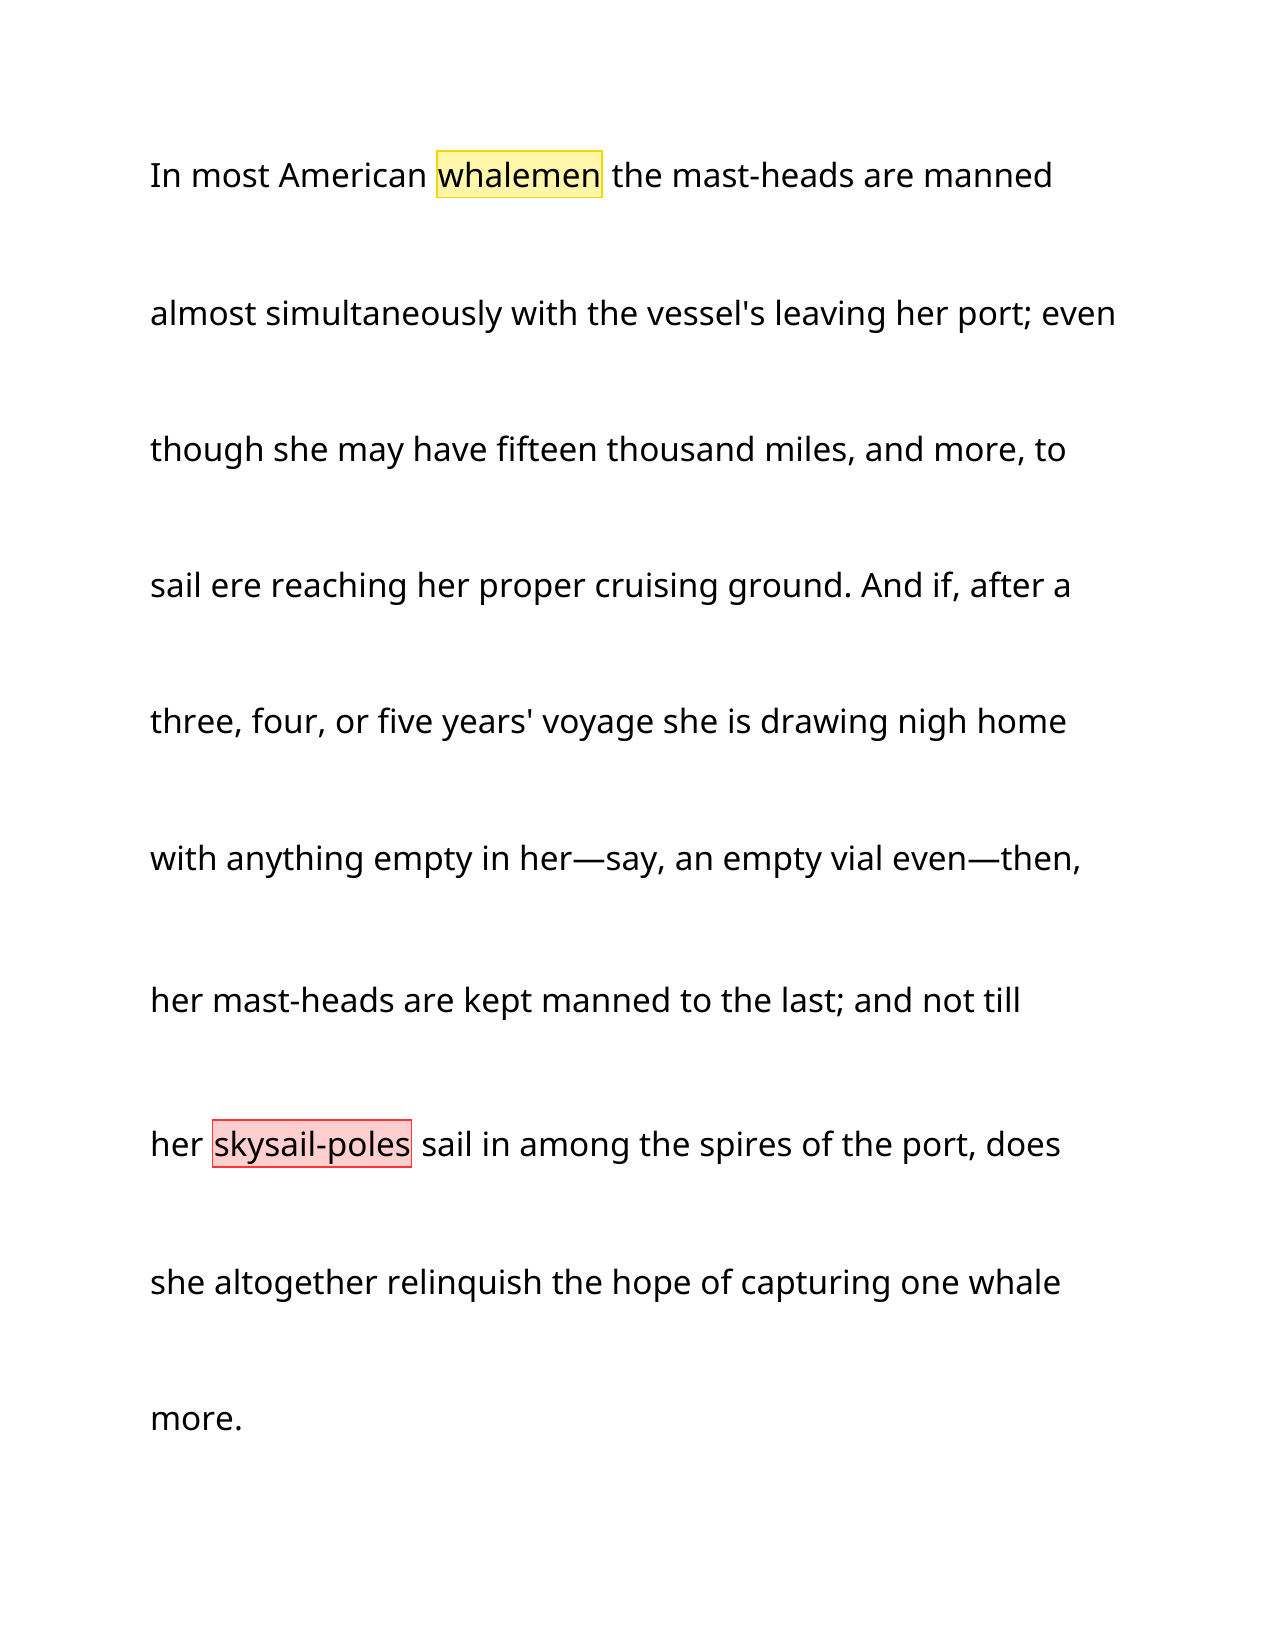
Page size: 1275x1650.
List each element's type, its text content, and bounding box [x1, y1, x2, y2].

text In most American whalemen the mast-heads are manned almost simultaneously with the vessel's leaving her port; even though she may have fifteen thousand miles, and more, to sail ere reaching her proper cruising ground. And if, after a three, four, or five years' voyage she is drawing nigh home with anything empty in her—say, an empty vial even—then, her mast-heads are kept manned to the last; and not till her skysail-poles sail in among the spires of the port, does she altogether relinquish the hope of capturing one whale more. [150, 150, 1125, 1440]
